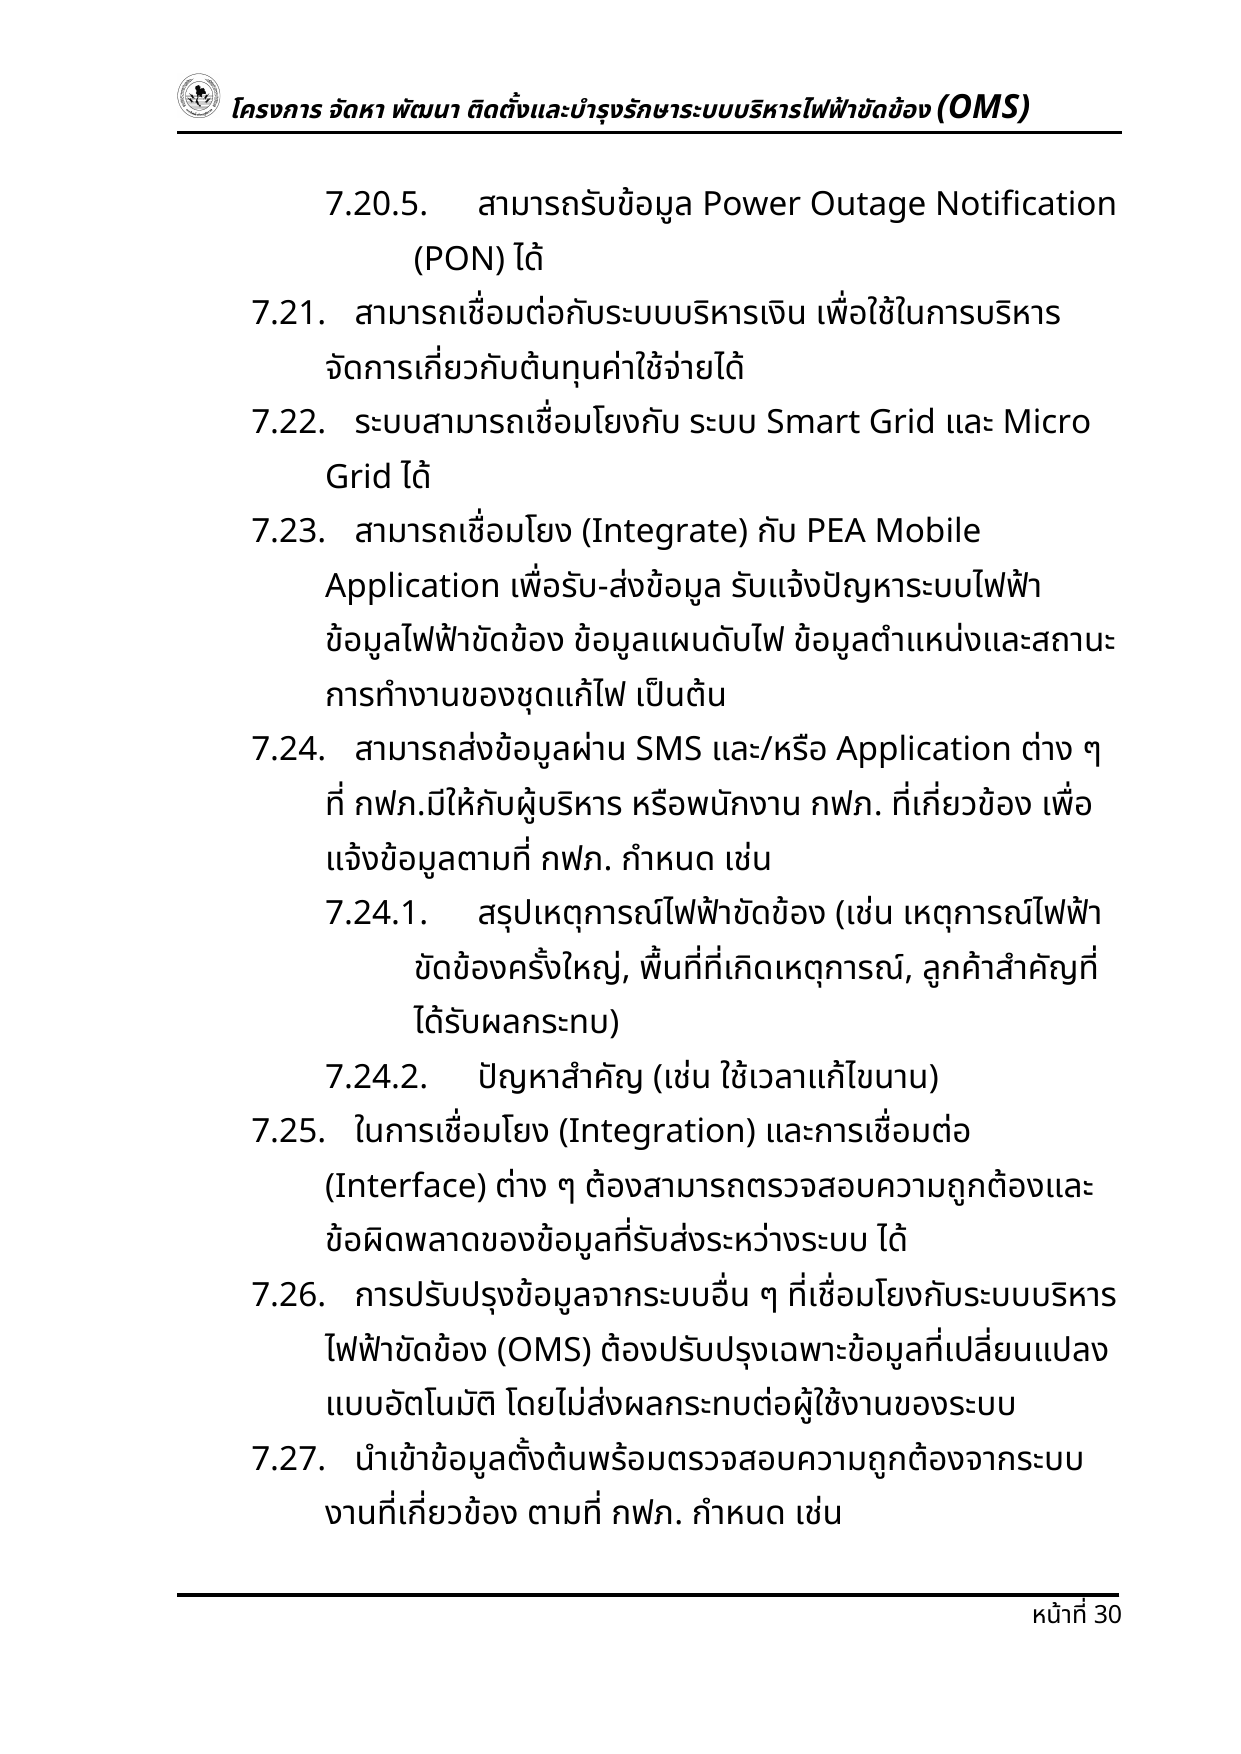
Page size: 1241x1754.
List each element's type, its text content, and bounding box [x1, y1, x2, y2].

list สามารถส่งข้อมูลผ่าน SMS และ/หรือ Application ต่าง ๆ ที่ กฟภ.มีให้กับผู้บริหาร หรือพนักงาน กฟภ. ที่เกี่ยวข้อง เพื่อแจ้งข้อมูลตามที่ กฟภ. กำหนด เช่น [251, 725, 1122, 885]
list สามารถรับข้อมูล Power Outage Notification (PON) ได้ [325, 180, 1122, 285]
picture [177, 73, 221, 118]
list ในการเชื่อมโยง (Integration) และการเชื่อมต่อ (Interface) ต่าง ๆ ต้องสามารถตรวจสอบความถูกต้องและข้อผิดพลาดของข้อมูลที่รับส่งระหว่างระบบ ได้ [251, 1107, 1122, 1267]
list ระบบสามารถเชื่อมโยงกับ ระบบ Smart Grid และ Micro Grid ได้ [251, 398, 1122, 503]
list สรุปเหตุการณ์ไฟฟ้าขัดข้อง (เช่น เหตุการณ์ไฟฟ้าขัดข้องครั้งใหญ่, พื้นที่ที่เกิดเหตุการณ์, ลูกค้าสำคัญที่ได้รับผลกระทบ) [325, 889, 1122, 1049]
list สามารถเชื่อมโยง (Integrate) กับ PEA Mobile Application เพื่อรับ-ส่งข้อมูล รับแจ้งปัญหาระบบไฟฟ้า ข้อมูลไฟฟ้าขัดข้อง ข้อมูลแผนดับไฟ ข้อมูลตำแหน่งและสถานะการทำงานของชุดแก้ไฟ เป็นต้น [251, 507, 1122, 721]
list การปรับปรุงข้อมูลจากระบบอื่น ๆ ที่เชื่อมโยงกับระบบบริหารไฟฟ้าขัดข้อง (OMS) ต้องปรับปรุงเฉพาะข้อมูลที่เปลี่ยนแปลงแบบอัตโนมัติ โดยไม่ส่งผลกระทบต่อผู้ใช้งานของระบบ [251, 1271, 1122, 1430]
list นำเข้าข้อมูลตั้งต้นพร้อมตรวจสอบความถูกต้องจากระบบงานที่เกี่ยวข้อง ตามที่ กฟภ. กำหนด เช่น [251, 1434, 1122, 1539]
list ปัญหาสำคัญ (เช่น ใช้เวลาแก้ไขนาน) [325, 1053, 1122, 1103]
list สามารถเชื่อมต่อกับระบบบริหารเงิน เพื่อใช้ในการบริหารจัดการเกี่ยวกับต้นทุนค่าใช้จ่ายได้ [251, 289, 1122, 394]
